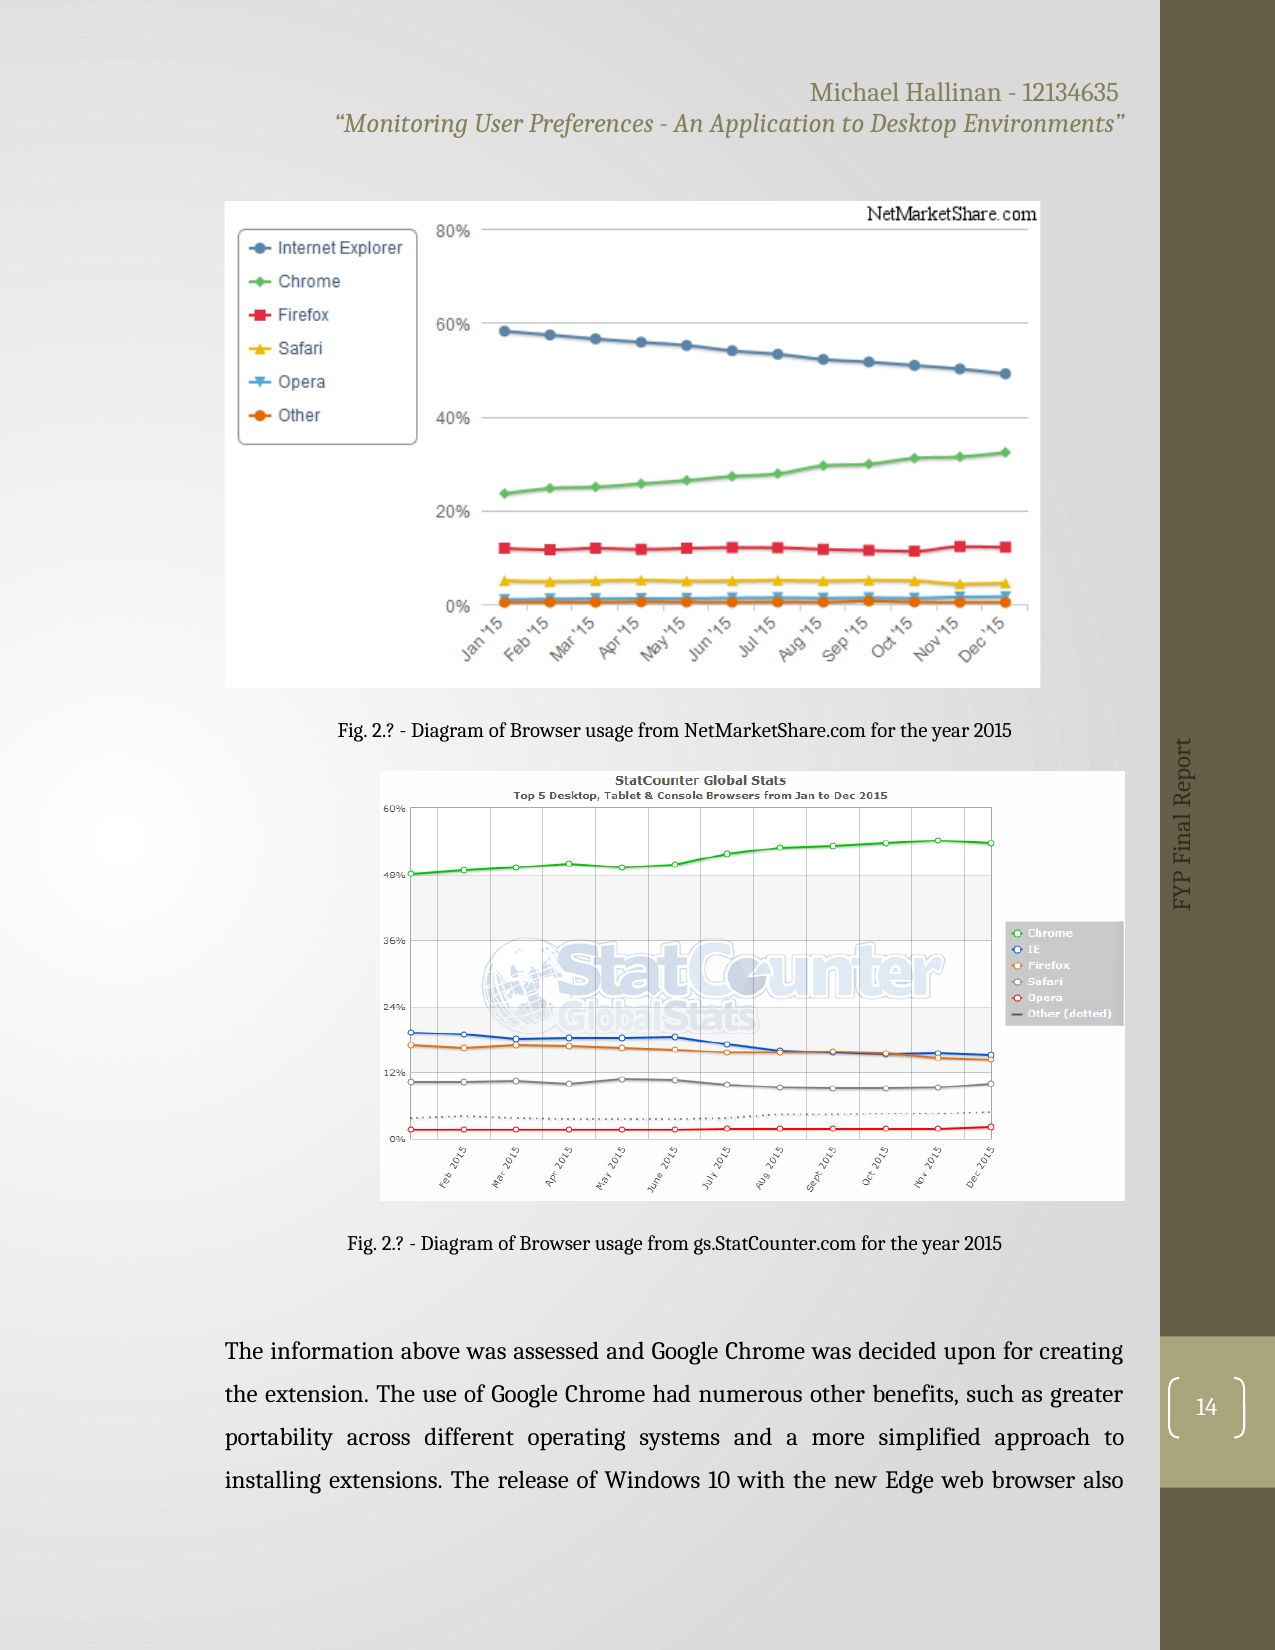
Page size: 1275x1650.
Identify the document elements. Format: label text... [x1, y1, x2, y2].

text Fig. 2.? - Diagram of Browser usage from gs.StatCounter.com for the year 2015 [224, 1232, 1125, 1256]
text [224, 1337, 1125, 1495]
text Fig. 2.? - Diagram of Browser usage from NetMarketShare.com for the year 2015 [224, 718, 1125, 742]
picture [224, 201, 1041, 688]
picture [379, 771, 1125, 1201]
